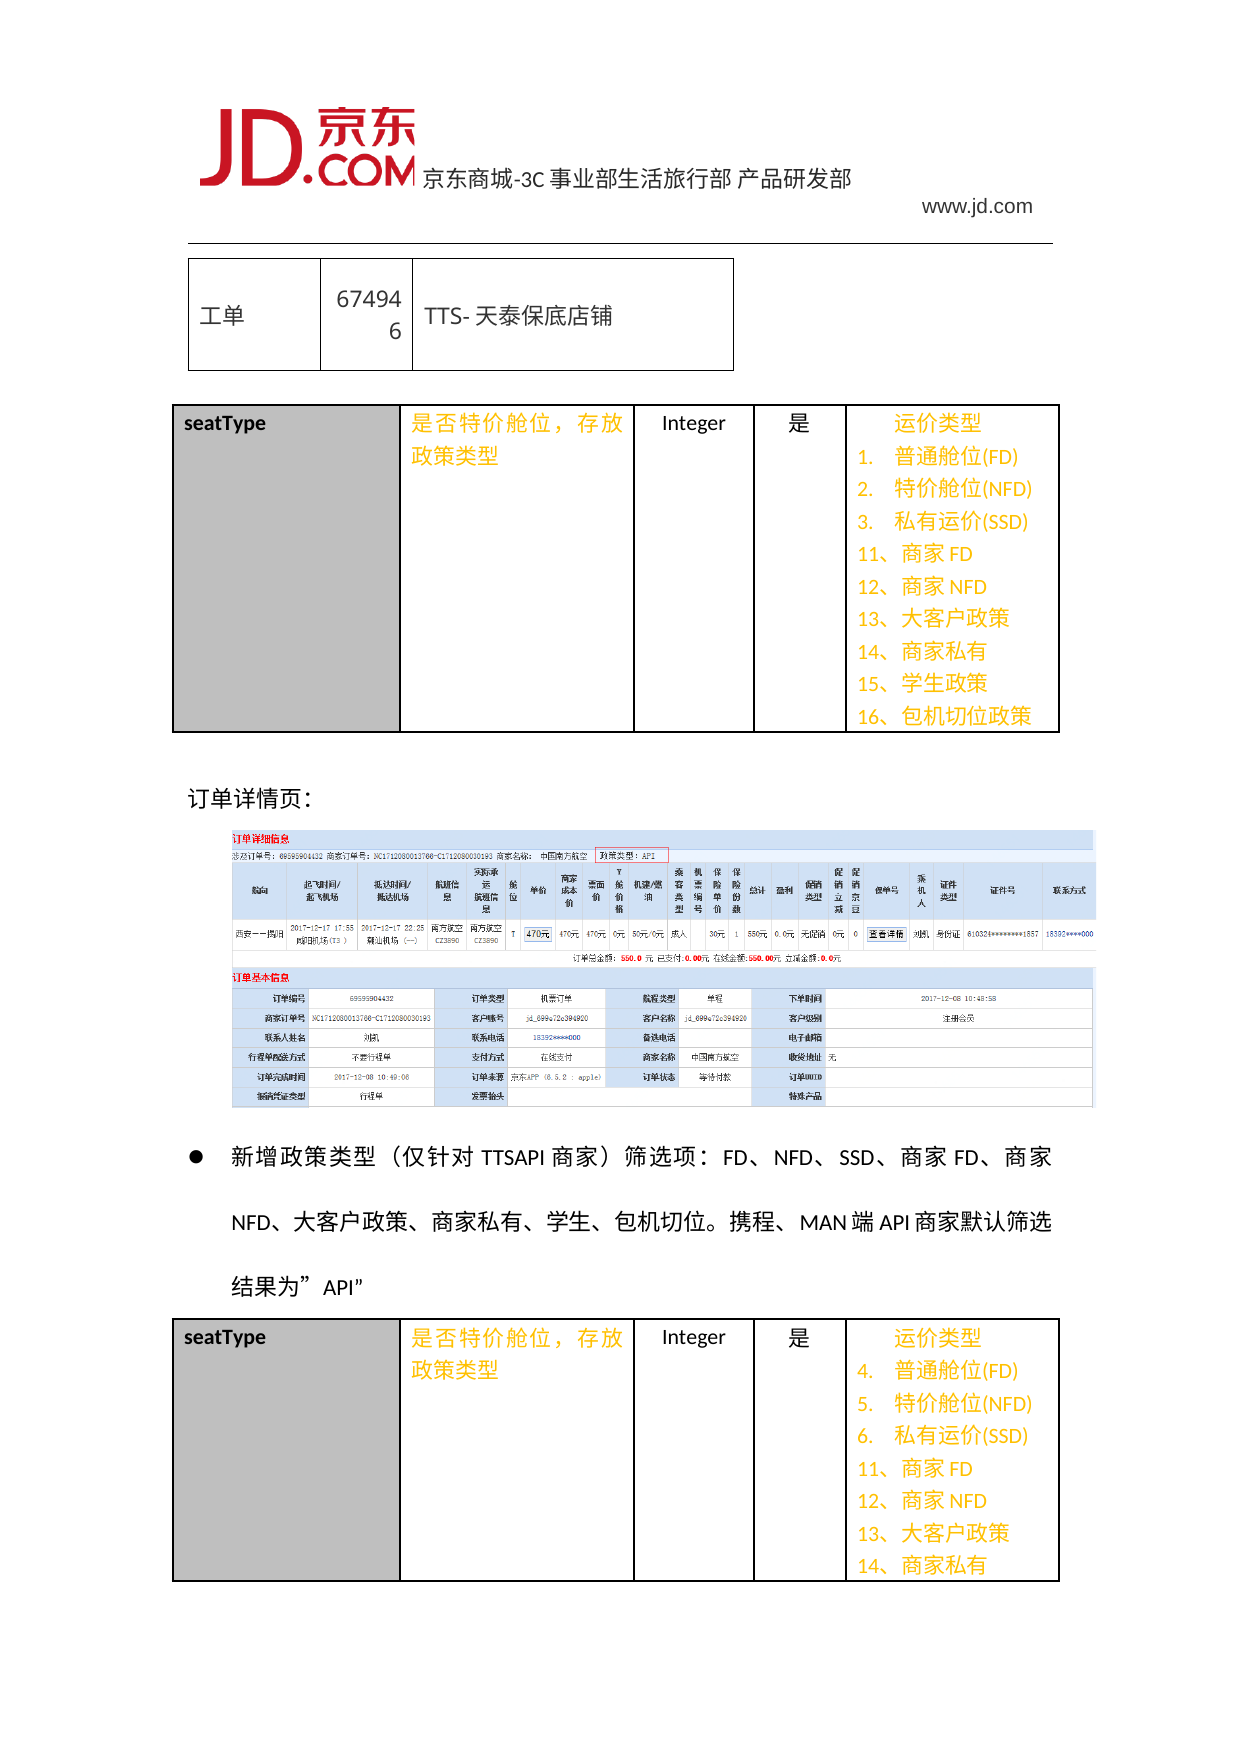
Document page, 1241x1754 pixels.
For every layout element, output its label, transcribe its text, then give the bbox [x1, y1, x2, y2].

table_header 是 [755, 1320, 845, 1580]
text 订单详情页： [187, 766, 1053, 831]
table_header 是 [755, 406, 845, 731]
table_cell TTS- 天泰保底店铺 [413, 259, 733, 370]
table_cell 工单 [189, 259, 320, 370]
picture [198, 107, 414, 185]
table_header seatType [174, 1320, 399, 1580]
table_cell 674946 [321, 259, 412, 370]
list 新增政策类型（仅针对TTSAPI商家）筛选项：FD、NFD、SSD、商家FD、商家NFD、大客户政策、商家私有、学生、包机切位。携程、MAN端API商家默认筛选结果为”API” [187, 1123, 1053, 1318]
table_header Integer [635, 406, 753, 731]
table_header seatType [174, 406, 399, 731]
table_header Integer [635, 1320, 753, 1580]
table_header 是否特价舱位，存放政策类型 [401, 1320, 633, 1580]
table_header 是否特价舱位，存放政策类型 [401, 406, 633, 731]
picture [231, 830, 1097, 1109]
table_header 运价类型 普通舱位(FD) 特价舱位(NFD) 私有运价(SSD) 11、商家FD 12、商家NFD 13、大客户政策 14、商家私有 15、学生政策 16、包机切位政策 [847, 406, 1058, 731]
table_header 运价类型 普通舱位(FD) 特价舱位(NFD) 私有运价(SSD) 11、商家FD 12、商家NFD 13、大客户政策 14、商家私有 15、学生政策 16、包机切位政策 [847, 1320, 1058, 1580]
